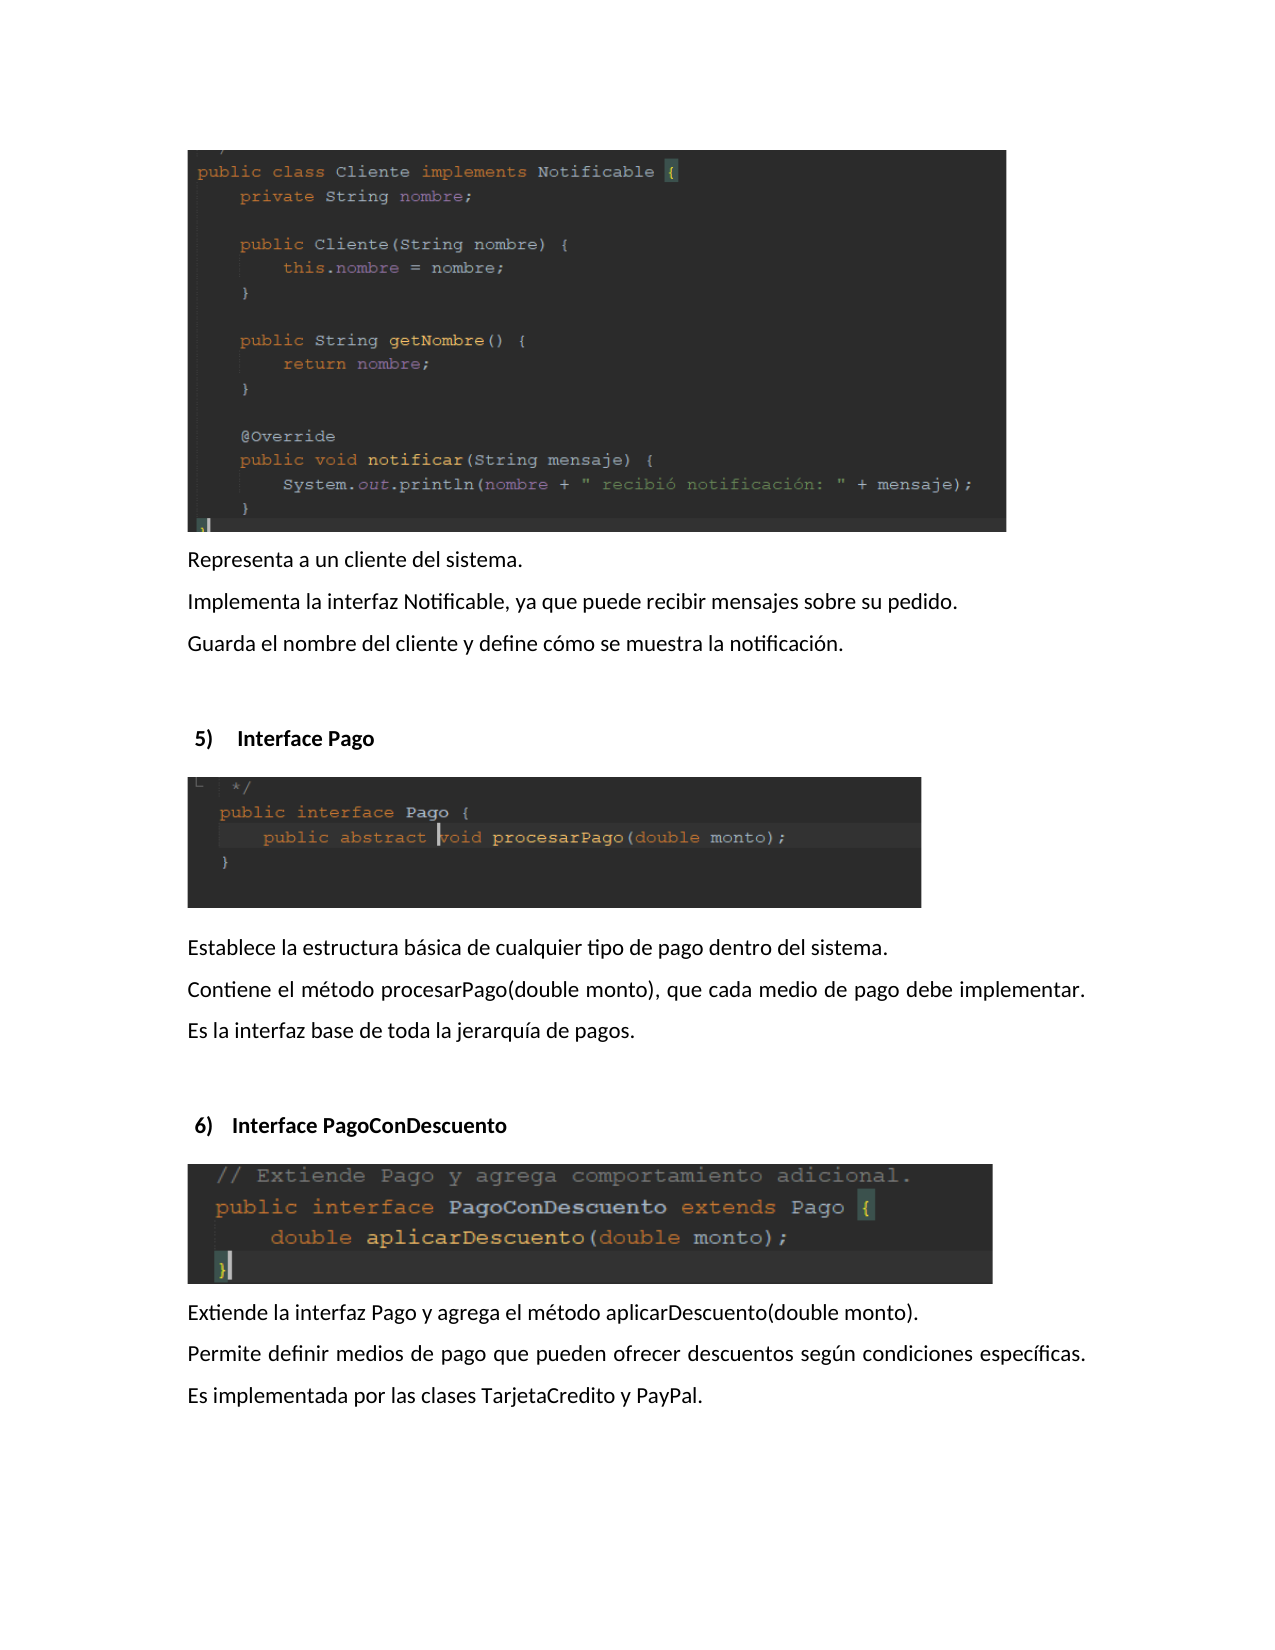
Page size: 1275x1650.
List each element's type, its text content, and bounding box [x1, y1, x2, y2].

list Interface Pago [194, 724, 1087, 752]
picture [187, 150, 1007, 532]
list Interface PagoConDescuento [194, 1112, 1087, 1140]
text Permite definir medios de pago que pueden ofrecer descuentos según condiciones específicas. Es implementada por las clases TarjetaCredito y PayPal. [187, 1339, 1087, 1409]
picture [187, 777, 922, 908]
text Establece la estructura básica de cualquier tipo de pago dentro del sistema. [187, 933, 1087, 961]
picture [187, 1164, 993, 1284]
text Contiene el método procesarPago(double monto), que cada medio de pago debe implementar. Es la interfaz base de toda la jerarquía de pagos. [187, 975, 1087, 1045]
